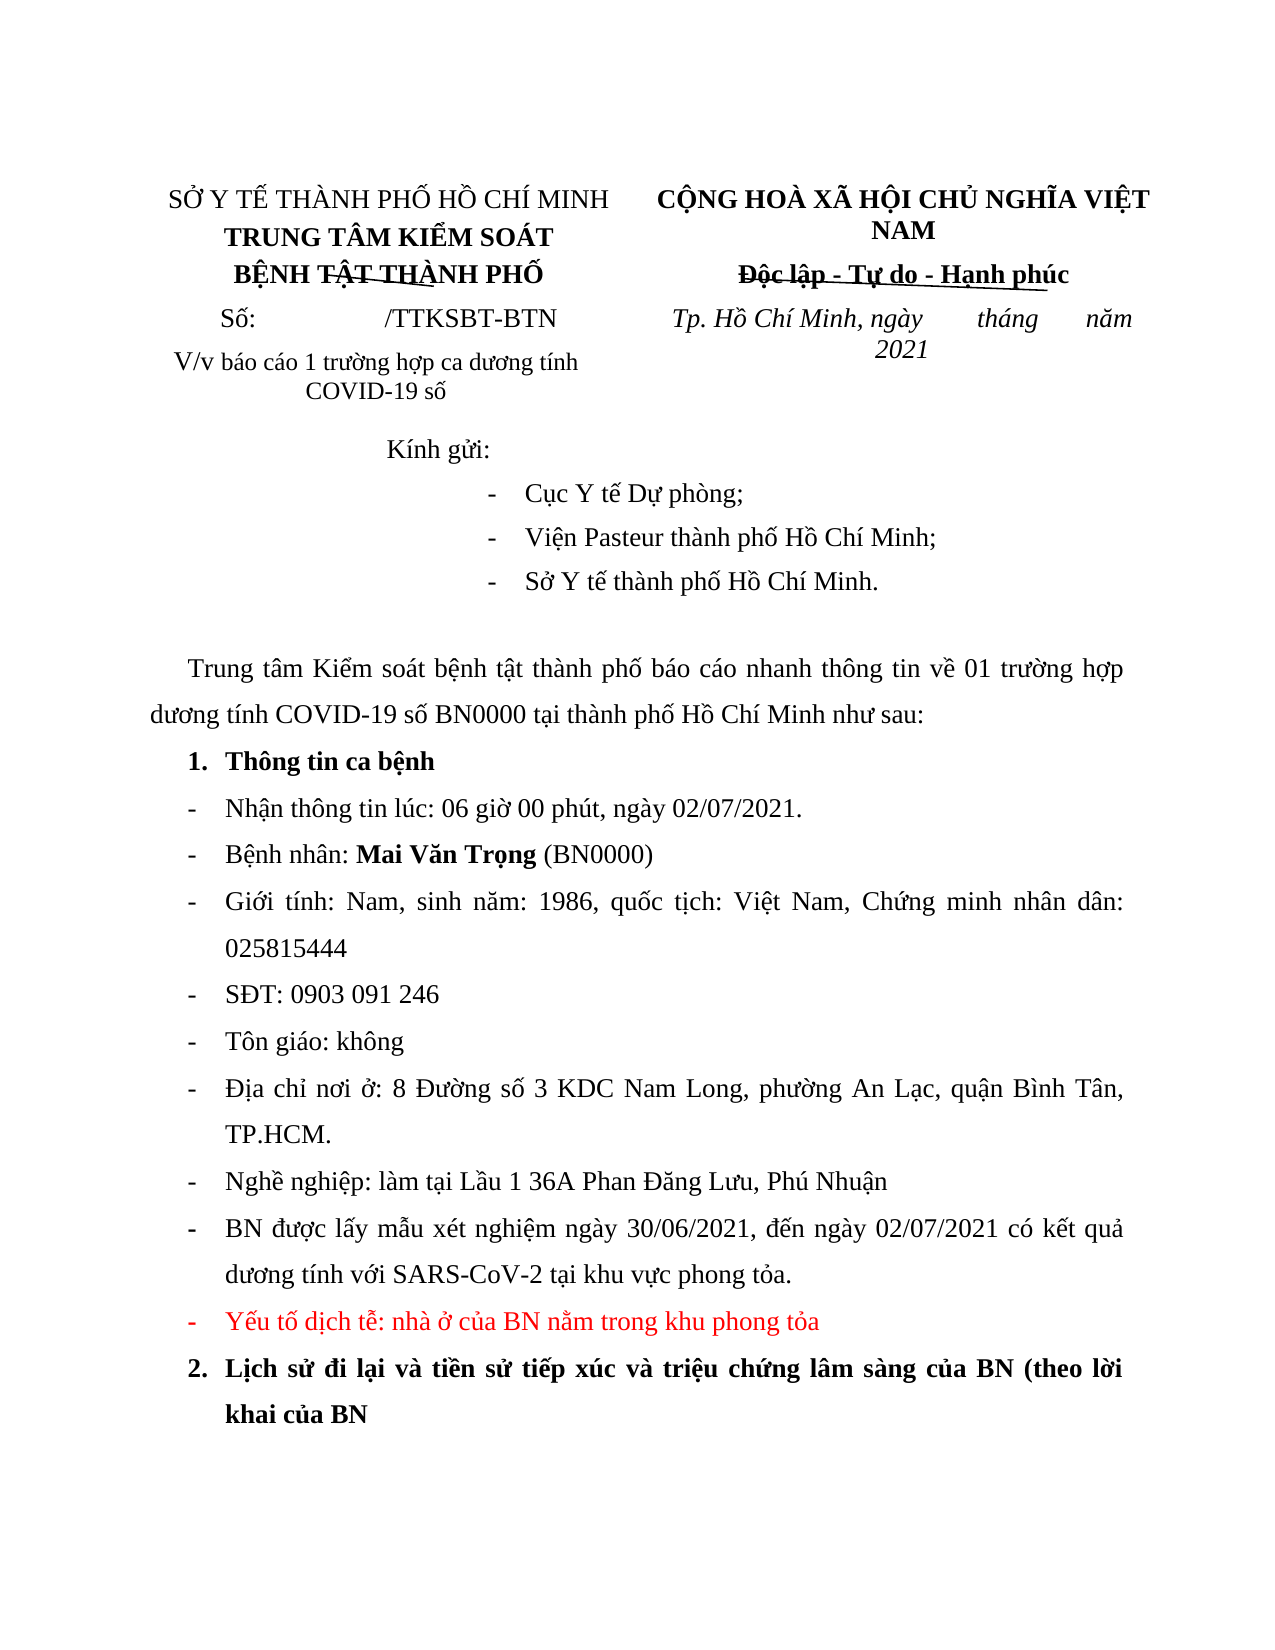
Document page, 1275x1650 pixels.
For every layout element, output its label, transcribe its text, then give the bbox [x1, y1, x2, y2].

list Lịch sử đi lại và tiền sử tiếp xúc và triệu chứng lâm sàng của BN (theo lời khai của BN [187, 1352, 1125, 1430]
text Trung tâm Kiểm soát bệnh tật thành phố báo cáo nhanh thông tin về 01 trường hợp dương tính COVID-19 số BN0000 tại thành phố Hồ Chí Minh như sau: [150, 652, 1125, 730]
list Bệnh nhân: Mai Văn Trọng (BN0000) [187, 838, 1125, 870]
list BN được lấy mẫu xét nghiệm ngày 30/06/2021, đến ngày 02/07/2021 có kết quả dương tính với SARS-CoV-2 tại khu vực phong tỏa. [187, 1212, 1125, 1290]
list Sở Y tế thành phố Hồ Chí Minh. [487, 564, 1125, 596]
table_header CỘNG HOÀ XÃ HỘI CHỦ NGHĨA VIỆT NAM Độc lập - Tự do - Hạnh phúc Tp. Hồ Chí Minh, ngày tháng năm 2021 [627, 183, 1179, 420]
list SĐT: 0903 091 246 [187, 978, 1125, 1010]
list Địa chỉ nơi ở: 8 Đường số 3 KDC Nam Long, phường An Lạc, quận Bình Tân, TP.HCM. [187, 1072, 1125, 1150]
list Viện Pasteur thành phố Hồ Chí Minh; [487, 521, 1125, 552]
list Thông tin ca bệnh [187, 745, 1125, 776]
list Cục Y tế Dự phòng; [487, 477, 1125, 508]
list Nghề nghiệp: làm tại Lầu 1 36A Phan Đăng Lưu, Phú Nhuận [187, 1165, 1125, 1196]
list Nhận thông tin lúc: 06 giờ 00 phút, ngày 02/07/2021. [187, 792, 1125, 823]
table_header SỞ Y TẾ THÀNH PHỐ HỒ CHÍ MINH TRUNG TÂM KIỂM SOÁT BỆNH TẬT THÀNH PHỐ Số: /TTKSBT-BTN V/v báo cáo 1 trường hợp ca dương tính COVID-19 số [151, 183, 626, 420]
list Giới tính: Nam, sinh năm: 1986, quốc tịch: Việt Nam, Chứng minh nhân dân: 025815444 [187, 885, 1125, 963]
list Yếu tố dịch tễ: nhà ở của BN nằm trong khu phong tỏa [187, 1305, 1125, 1336]
text Kính gửi: [150, 434, 1125, 465]
list Tôn giáo: không [187, 1025, 1125, 1056]
